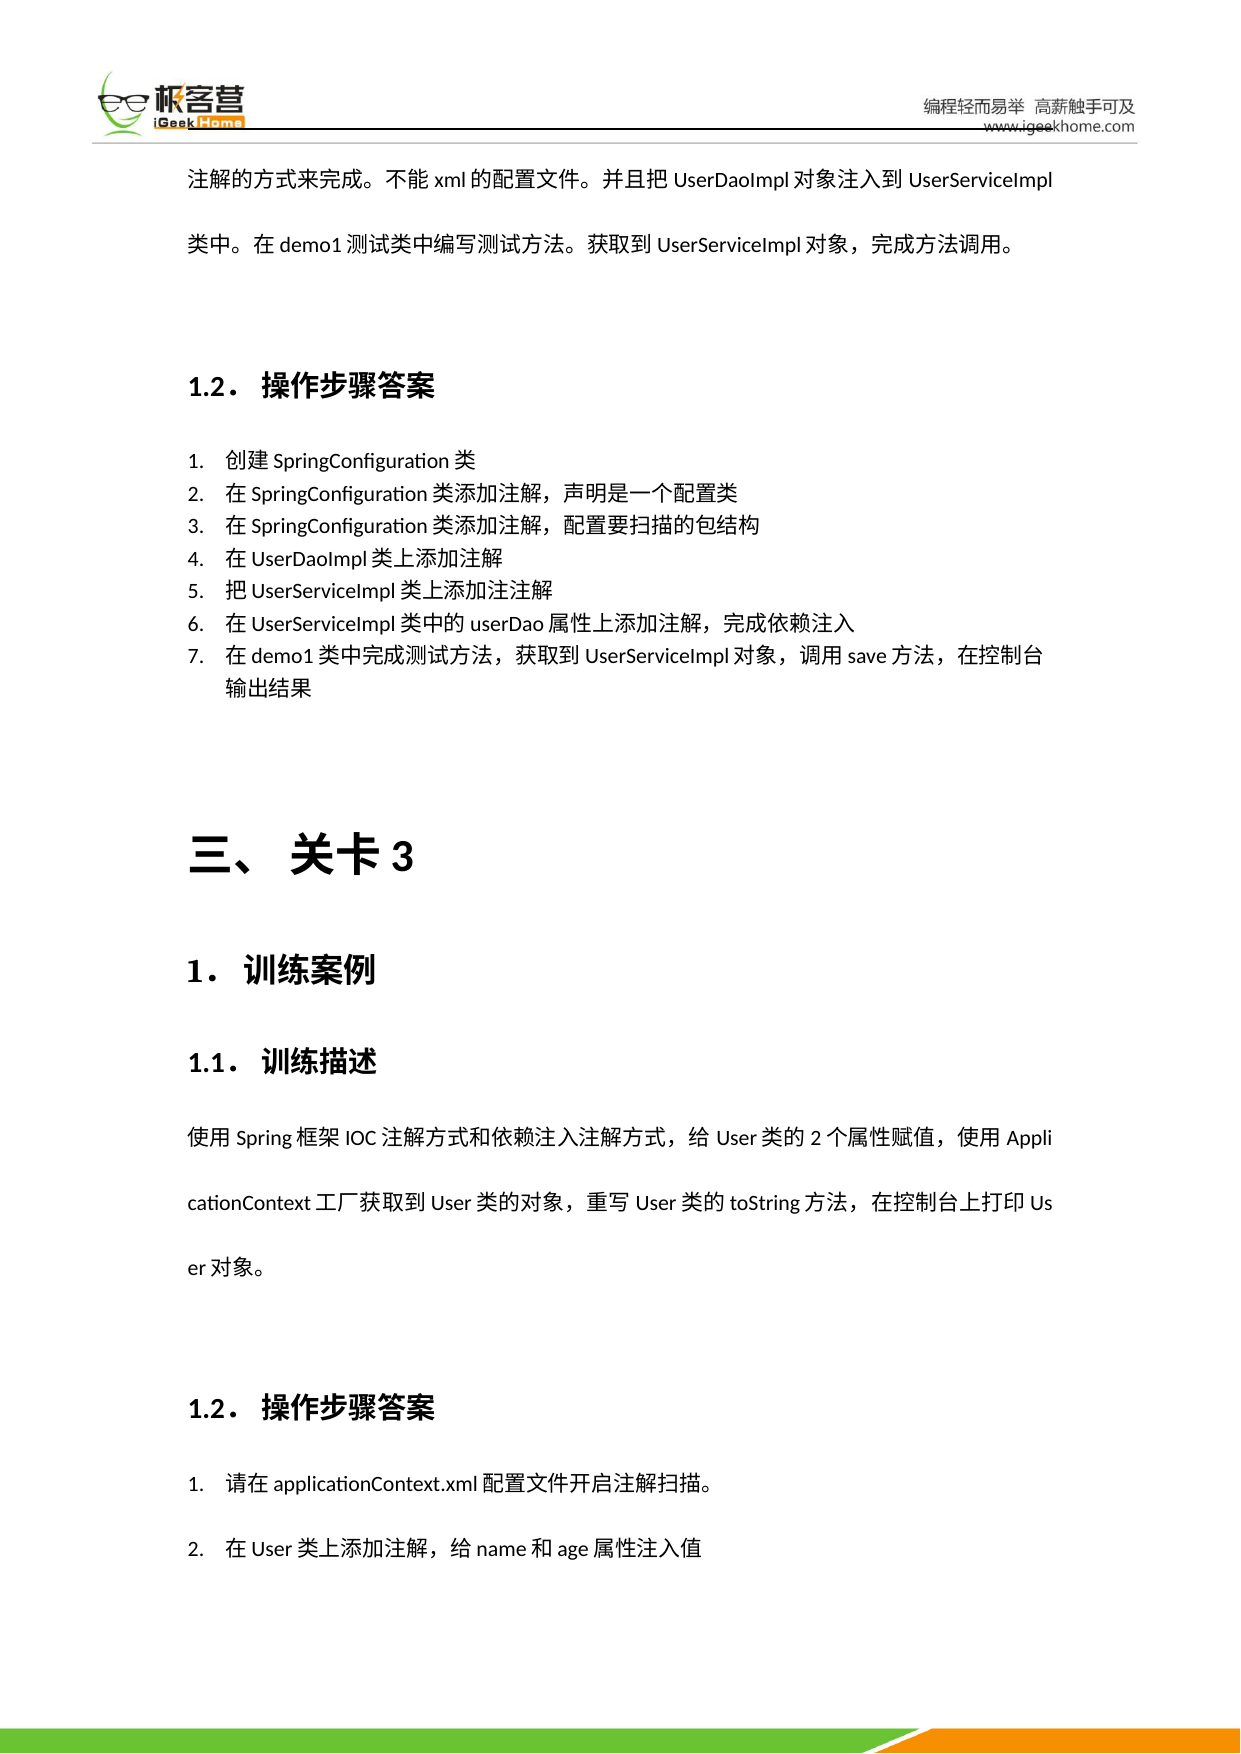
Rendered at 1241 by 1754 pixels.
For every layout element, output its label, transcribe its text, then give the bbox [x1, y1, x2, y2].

list 在User类上添加注解，给name和age属性注入值 [187, 1530, 1053, 1563]
list 在demo1类中完成测试方法，获取到UserServiceImpl对象，调用save方法，在控制台输出结果 [187, 638, 1053, 703]
subtitle 关卡3 [187, 803, 1053, 901]
list 请在applicationContext.xml配置文件开启注解扫描。 [187, 1465, 1053, 1498]
subtitle 训练案例 [187, 935, 1053, 1000]
list 在SpringConfiguration类添加注解，配置要扫描的包结构 [187, 508, 1053, 540]
list 在SpringConfiguration类添加注解，声明是一个配置类 [187, 475, 1053, 508]
list 在UserDaoImpl类上添加注解 [187, 540, 1053, 573]
list 创建SpringConfiguration类 [187, 443, 1053, 475]
list 在UserServiceImpl类中的userDao属性上添加注解，完成依赖注入 [187, 605, 1053, 638]
picture [0, 1, 1241, 151]
picture [0, 1690, 1241, 1753]
list 把UserServiceImpl类上添加注注解 [187, 573, 1053, 605]
subtitle 操作步骤答案 [187, 351, 1053, 416]
text 使用Spring框架IOC注解方式和依赖注入注解方式，给User类的2个属性赋值，使用ApplicationContext工厂获取到User类的对象，重写User类的toString方法，在控制台上打印User对象。 [187, 1119, 1053, 1282]
subtitle 操作步骤答案 [187, 1373, 1053, 1438]
subtitle 训练描述 [187, 1027, 1053, 1092]
